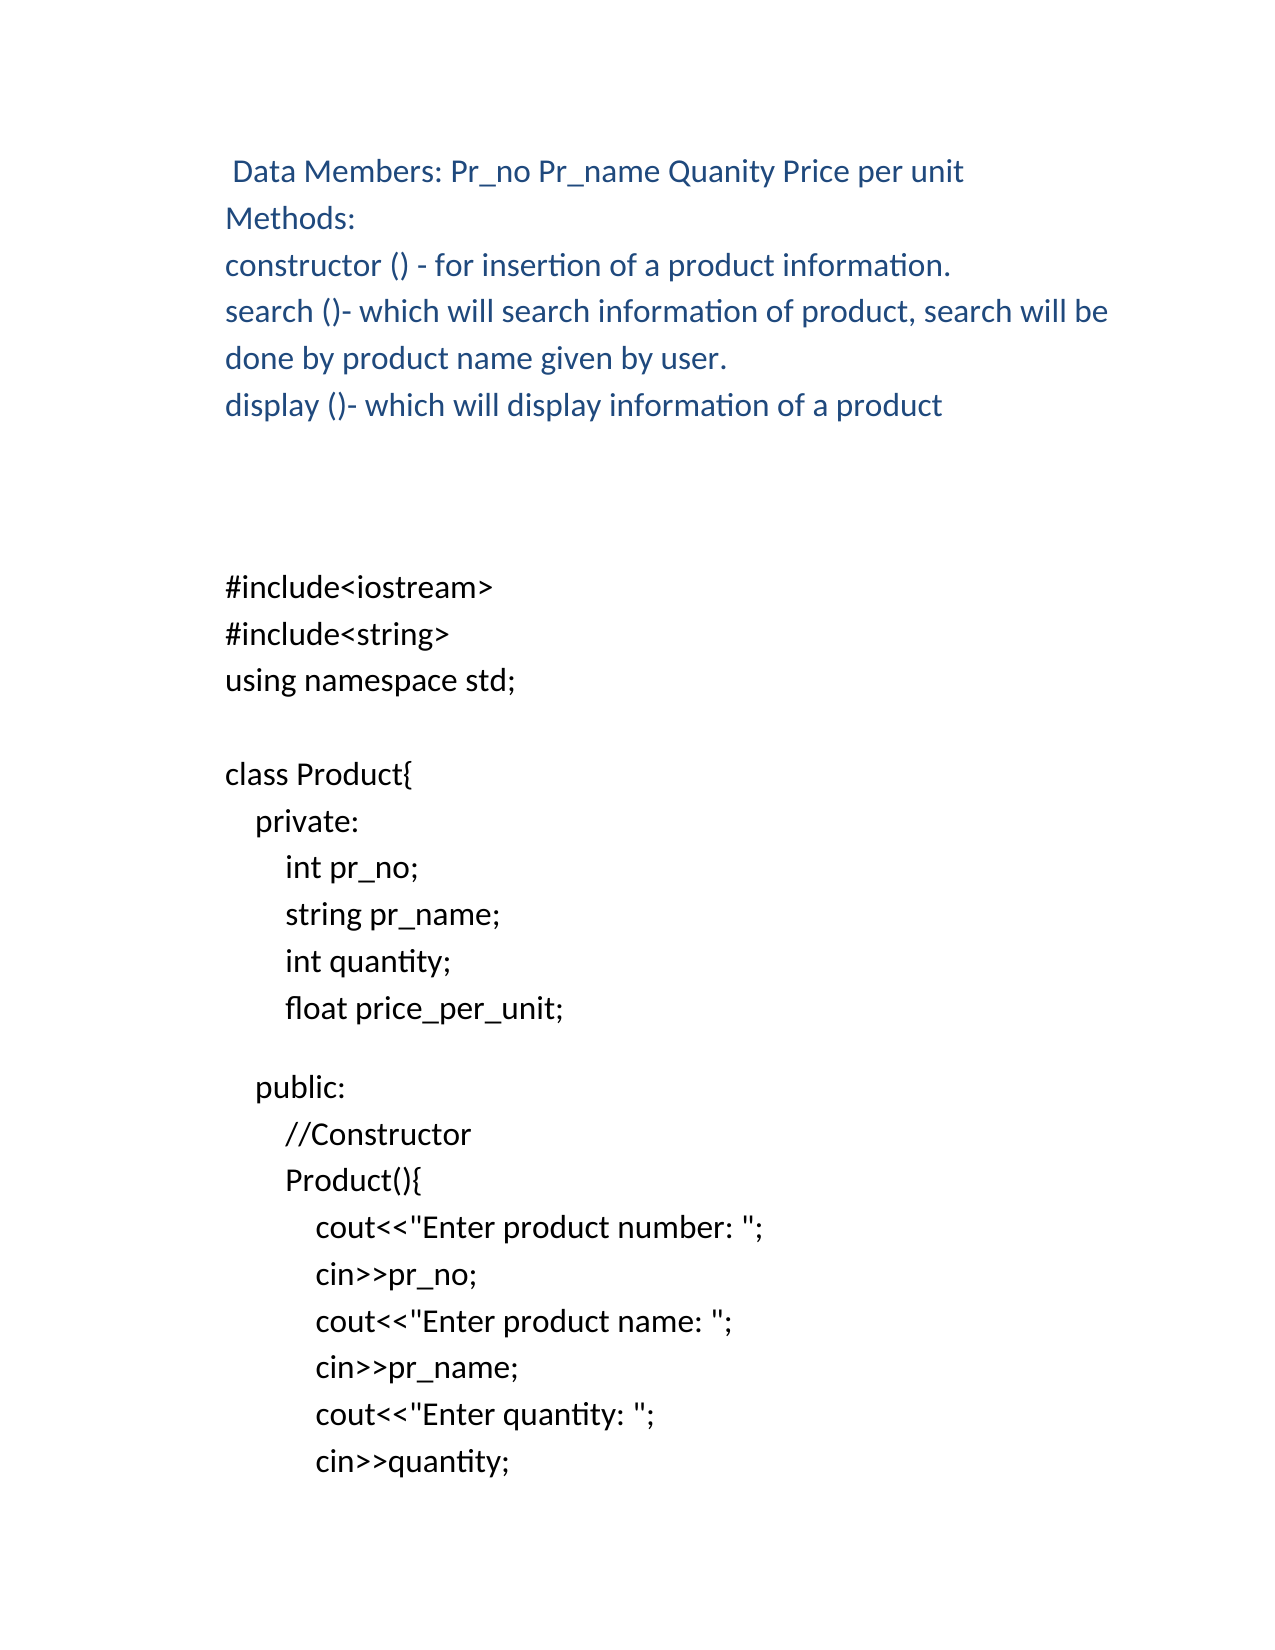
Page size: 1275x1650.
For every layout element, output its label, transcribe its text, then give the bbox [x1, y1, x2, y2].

list cout<<"Enter product number: "; [225, 1206, 1125, 1247]
list #include<iostream> [225, 566, 1125, 607]
list //Constructor [225, 1112, 1125, 1153]
list #include<string> [225, 613, 1125, 653]
list class Product{ [225, 753, 1125, 794]
list constructor () - for insertion of a product information. [225, 243, 1125, 284]
list public: [225, 1066, 1125, 1106]
list int pr_no; [225, 846, 1125, 887]
list display ()- which will display information of a product [225, 384, 1125, 424]
list cin>>pr_name; [225, 1346, 1125, 1387]
list int quantity; [225, 940, 1125, 981]
list search ()- which will search information of product, search will be done by product name given by user. [225, 290, 1125, 378]
list cout<<"Enter product name: "; [225, 1299, 1125, 1340]
list Product(){ [225, 1159, 1125, 1200]
list string pr_name; [225, 893, 1125, 934]
list private: [225, 800, 1125, 840]
list float price_per_unit; [225, 987, 1125, 1027]
list cin>>pr_no; [225, 1253, 1125, 1293]
list using namespace std; [225, 659, 1125, 700]
list cin>>quantity; [225, 1440, 1125, 1481]
list Data Members: Pr_no Pr_name Quanity Price per unit [225, 150, 1125, 191]
list cout<<"Enter quantity: "; [225, 1393, 1125, 1434]
list Methods: [225, 197, 1125, 237]
